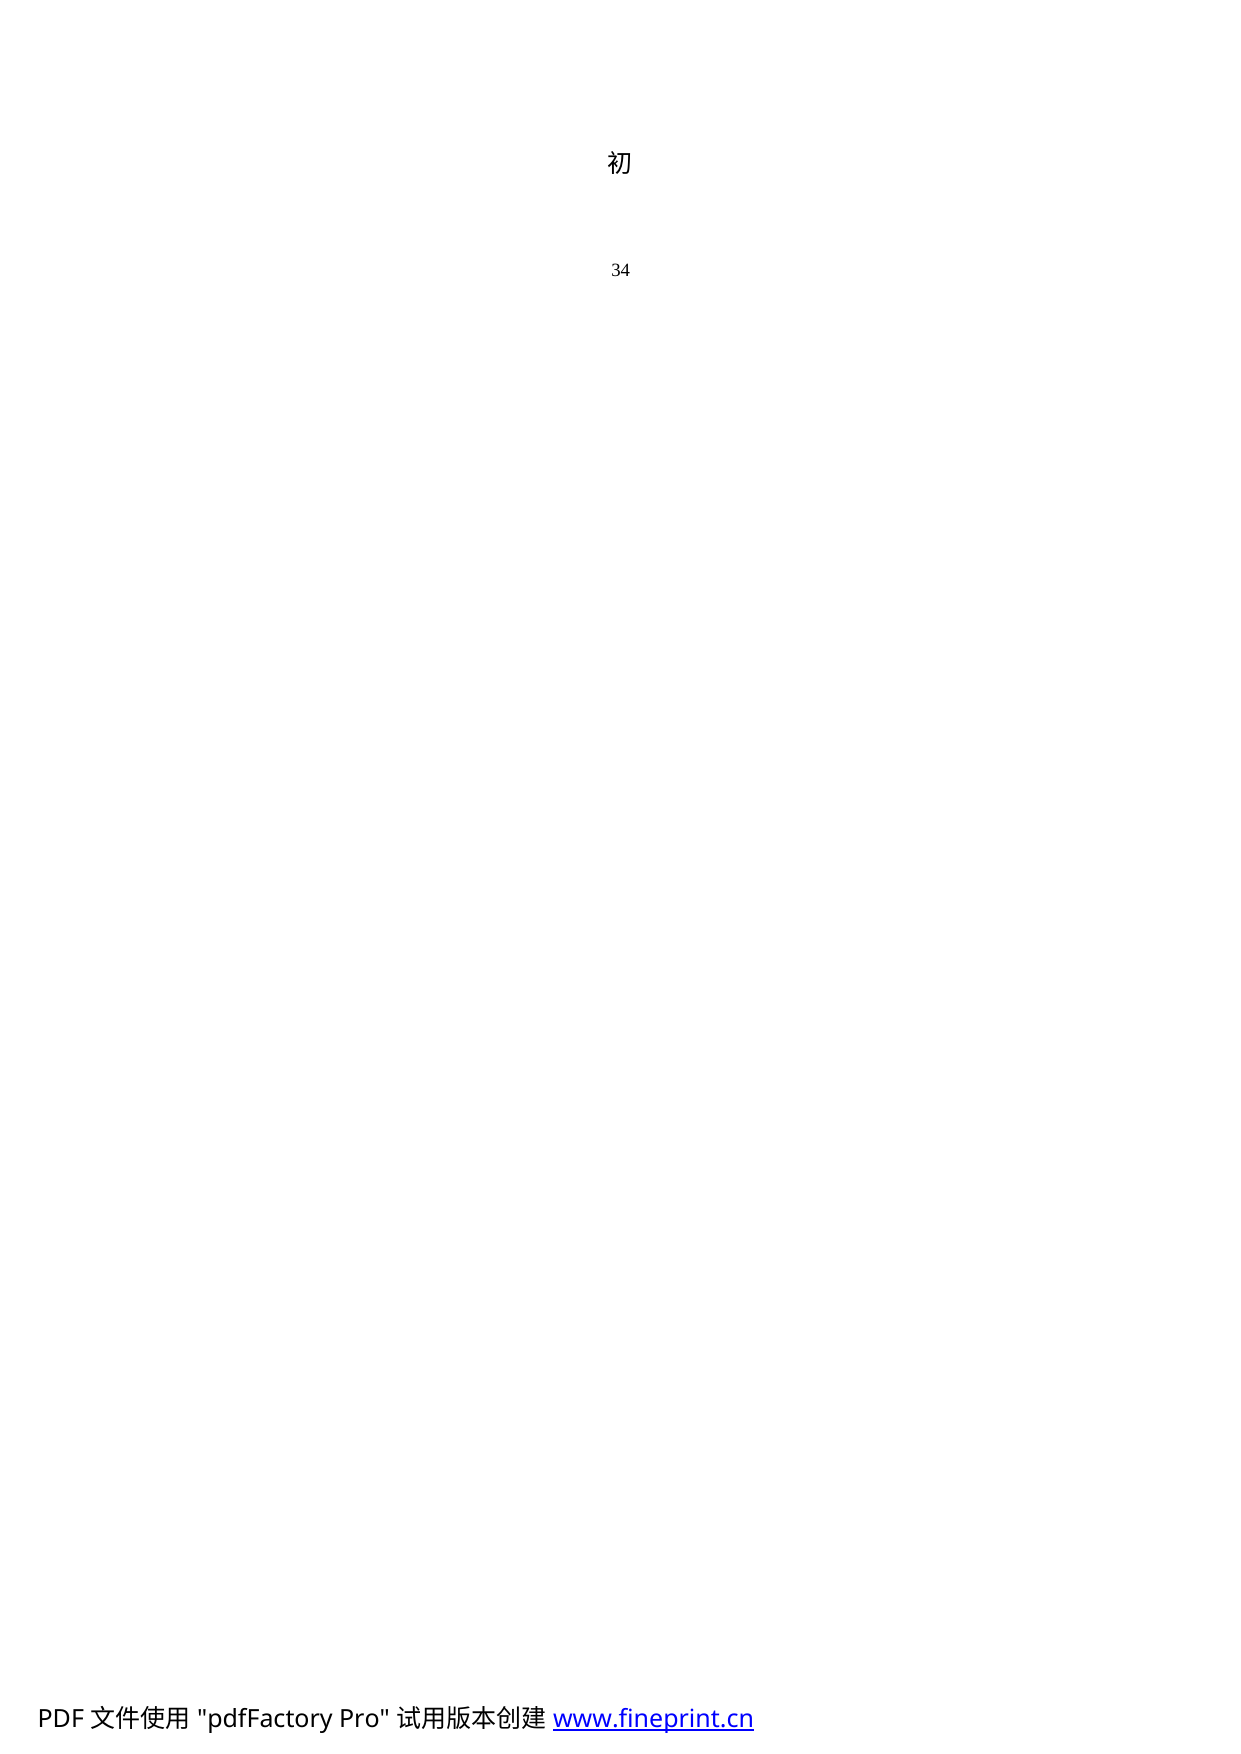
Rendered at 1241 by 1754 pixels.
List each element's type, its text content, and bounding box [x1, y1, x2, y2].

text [185, 146, 1054, 180]
text 34 [185, 258, 1056, 280]
